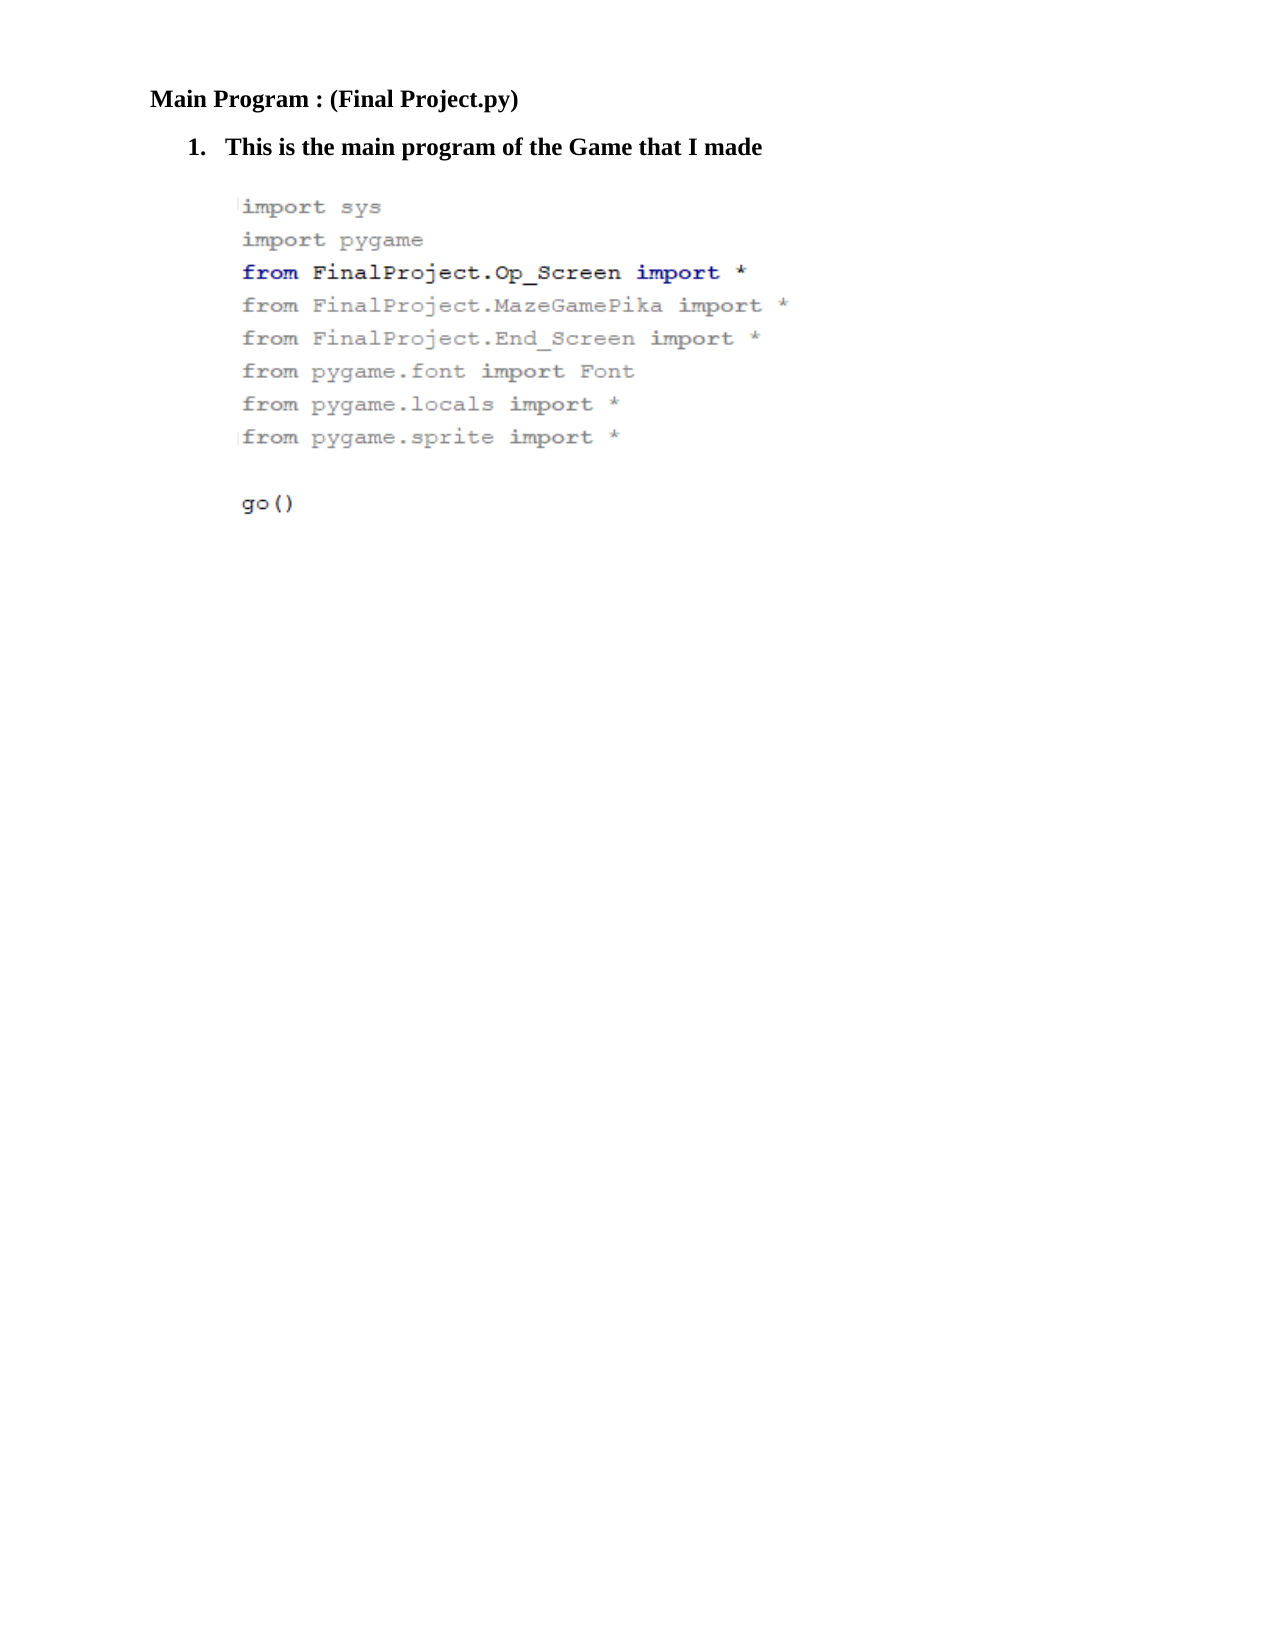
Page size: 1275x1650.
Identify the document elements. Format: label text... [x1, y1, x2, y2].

picture [237, 193, 811, 522]
text Main Program : (Final Project.py) [150, 84, 1125, 113]
list This is the main program of the Game that I made [187, 132, 1125, 161]
